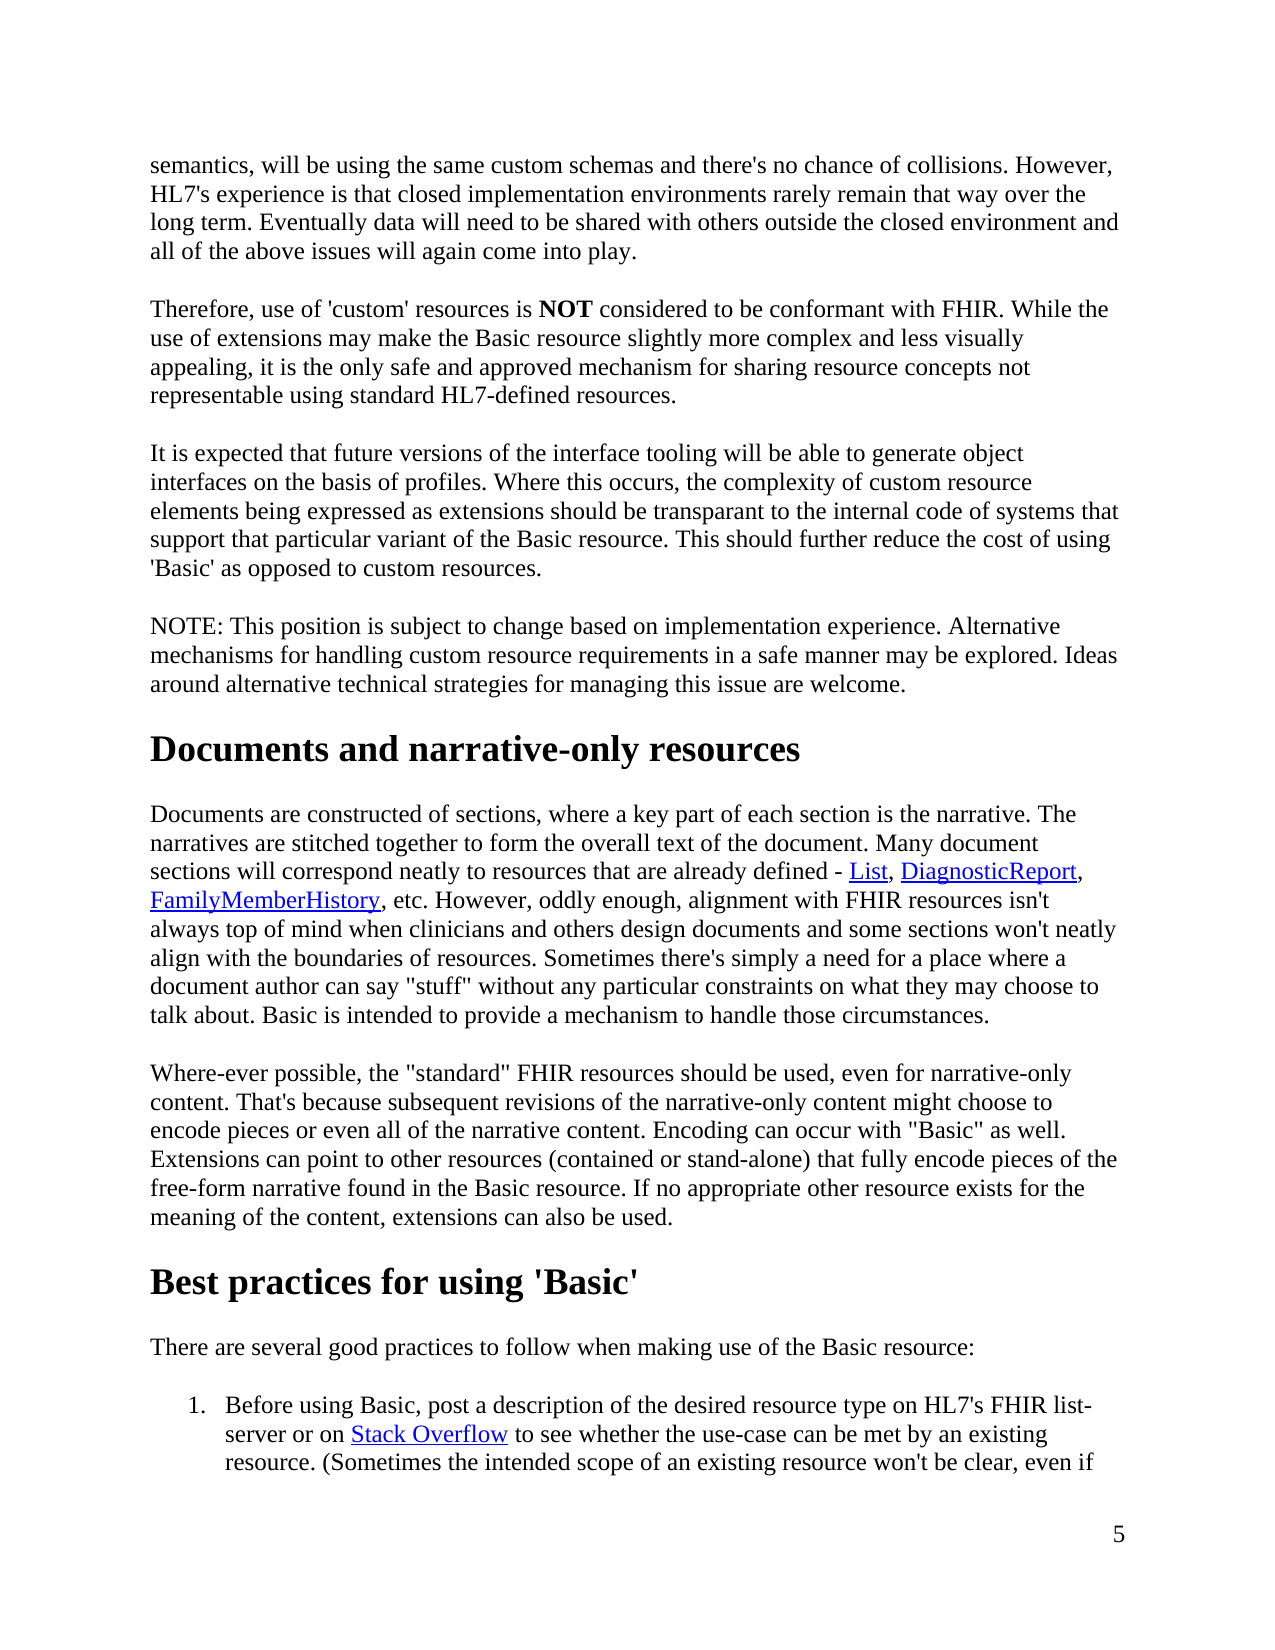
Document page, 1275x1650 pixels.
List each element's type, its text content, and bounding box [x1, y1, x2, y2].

text It is expected that future versions of the interface tooling will be able to generate object interfaces on the basis of profiles. Where this occurs, the complexity of custom resource elements being expressed as extensions should be transparant to the internal code of systems that support that particular variant of the Basic resource. This should further reduce the cost of using 'Basic' as opposed to custom resources. [150, 438, 1125, 582]
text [150, 150, 1125, 265]
text There are several good practices to follow when making use of the Basic resource: [150, 1332, 1125, 1361]
text Where-ever possible, the "standard" FHIR resources should be used, even for narrative-only content. That's because subsequent revisions of the narrative-only content might choose to encode pieces or even all of the narrative content. Encoding can occur with "Basic" as well. Extensions can point to other resources (contained or stand-alone) that fully encode pieces of the free-form narrative found in the Basic resource. If no appropriate other resource exists for the meaning of the content, extensions can also be used. [150, 1058, 1125, 1231]
subtitle Documents and narrative-only resources [150, 727, 1125, 770]
text Therefore, use of 'custom' resources is NOT considered to be conformant with FHIR. While the use of extensions may make the Basic resource slightly more complex and less visually appealing, it is the only safe and approved mechanism for sharing resource concepts not representable using standard HL7-defined resources. [150, 294, 1125, 409]
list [187, 1390, 1125, 1476]
text NOTE: This position is subject to change based on implementation experience. Alternative mechanisms for handling custom resource requirements in a safe manner may be explored. Ideas around alternative technical strategies for managing this issue are welcome. [150, 611, 1125, 697]
text Documents are constructed of sections, where a key part of each section is the narrative. The narratives are stitched together to form the overall text of the document. Many document sections will correspond neatly to resources that are already defined - List, DiagnosticReport, FamilyMemberHistory, etc. However, oddly enough, alignment with FHIR resources isn't always top of mind when clinicians and others design documents and some sections won't neatly align with the boundaries of resources. Sometimes there's simply a need for a place where a document author can say "stuff" without any particular constraints on what they may choose to talk about. Basic is intended to provide a mechanism to handle those circumstances. [150, 799, 1125, 1029]
subtitle Best practices for using 'Basic' [150, 1260, 1125, 1303]
